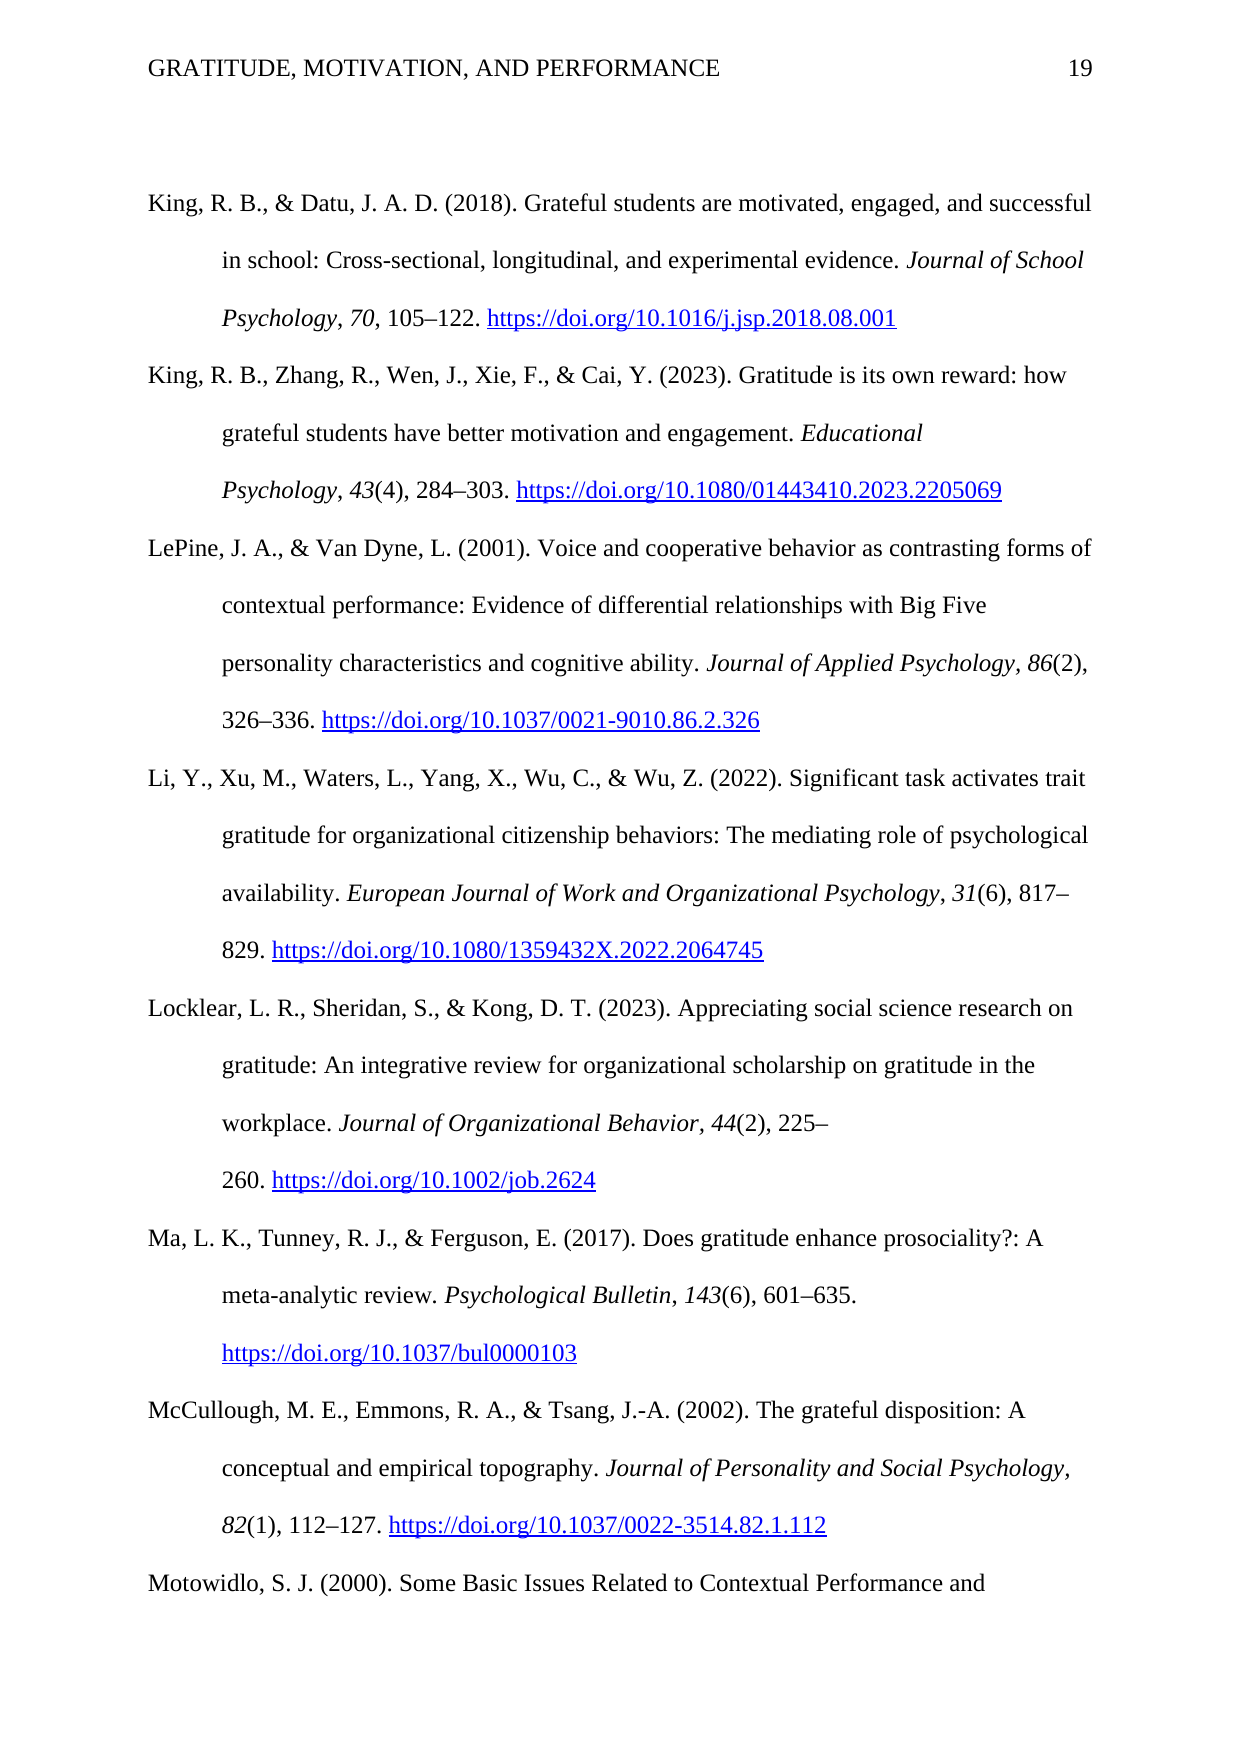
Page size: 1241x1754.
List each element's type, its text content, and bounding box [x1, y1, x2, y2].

text Ma, L. K., Tunney, R. J., & Ferguson, E. (2017). Does gratitude enhance prosociality?: A meta-analytic review. Psychological Bulletin, 143(6), 601–635. https://doi.org/10.1037/bul0000103 [148, 1223, 1092, 1366]
text Li, Y., Xu, M., Waters, L., Yang, X., Wu, C., & Wu, Z. (2022). Significant task activates trait gratitude for organizational citizenship behaviors: The mediating role of psychological availability. European Journal of Work and Organizational Psychology, 31(6), 817–829. https://doi.org/10.1080/1359432X.2022.2064745 [148, 763, 1092, 964]
text King, R. B., & Datu, J. A. D. (2018). Grateful students are motivated, engaged, and successful in school: Cross-sectional, longitudinal, and experimental evidence. Journal of School Psychology, 70, 105–122. https://doi.org/10.1016/j.jsp.2018.08.001 [148, 188, 1092, 331]
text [148, 1568, 1092, 1596]
text McCullough, M. E., Emmons, R. A., & Tsang, J.-A. (2002). The grateful disposition: A conceptual and empirical topography. Journal of Personality and Social Psychology, 82(1), 112–127. https://doi.org/10.1037/0022-3514.82.1.112 [148, 1395, 1092, 1539]
text King, R. B., Zhang, R., Wen, J., Xie, F., & Cai, Y. (2023). Gratitude is its own reward: how grateful students have better motivation and engagement. Educational Psychology, 43(4), 284–303. https://doi.org/10.1080/01443410.2023.2205069 [148, 360, 1092, 504]
text Locklear, L. R., Sheridan, S., & Kong, D. T. (2023). Appreciating social science research on gratitude: An integrative review for organizational scholarship on gratitude in the workplace. Journal of Organizational Behavior, 44(2), 225–260. https://doi.org/10.1002/job.2624 [148, 993, 1092, 1194]
text LePine, J. A., & Van Dyne, L. (2001). Voice and cooperative behavior as contrasting forms of contextual performance: Evidence of differential relationships with Big Five personality characteristics and cognitive ability. Journal of Applied Psychology, 86(2), 326–336. https://doi.org/10.1037/0021-9010.86.2.326 [148, 533, 1092, 734]
